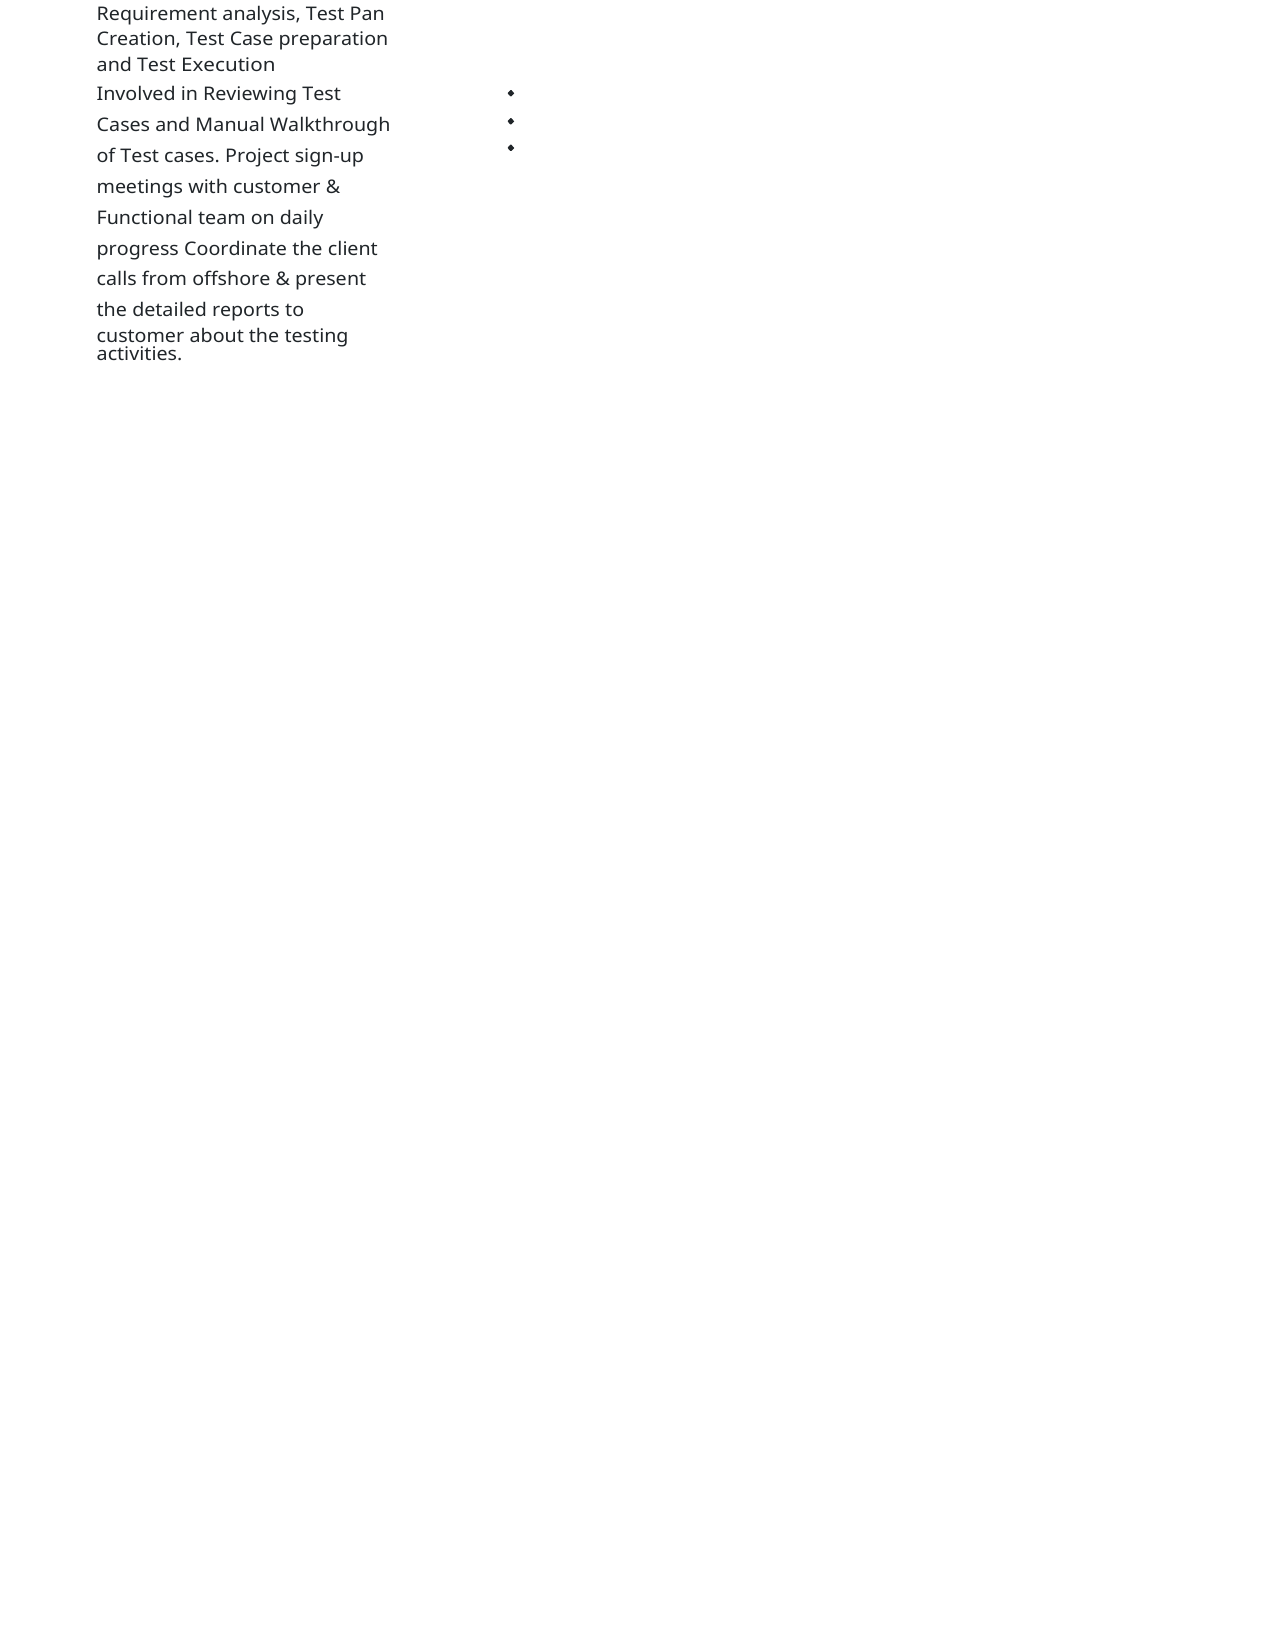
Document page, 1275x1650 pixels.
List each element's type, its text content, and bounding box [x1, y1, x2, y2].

text Involved in Reviewing Test Cases and Manual Walkthrough of Test cases. Project sign-up meetings with customer & Functional team on daily progress Coordinate the client calls from oﬀshore & present the detailed reports to [96, 81, 398, 322]
text customer about the testing activities. [96, 327, 409, 364]
